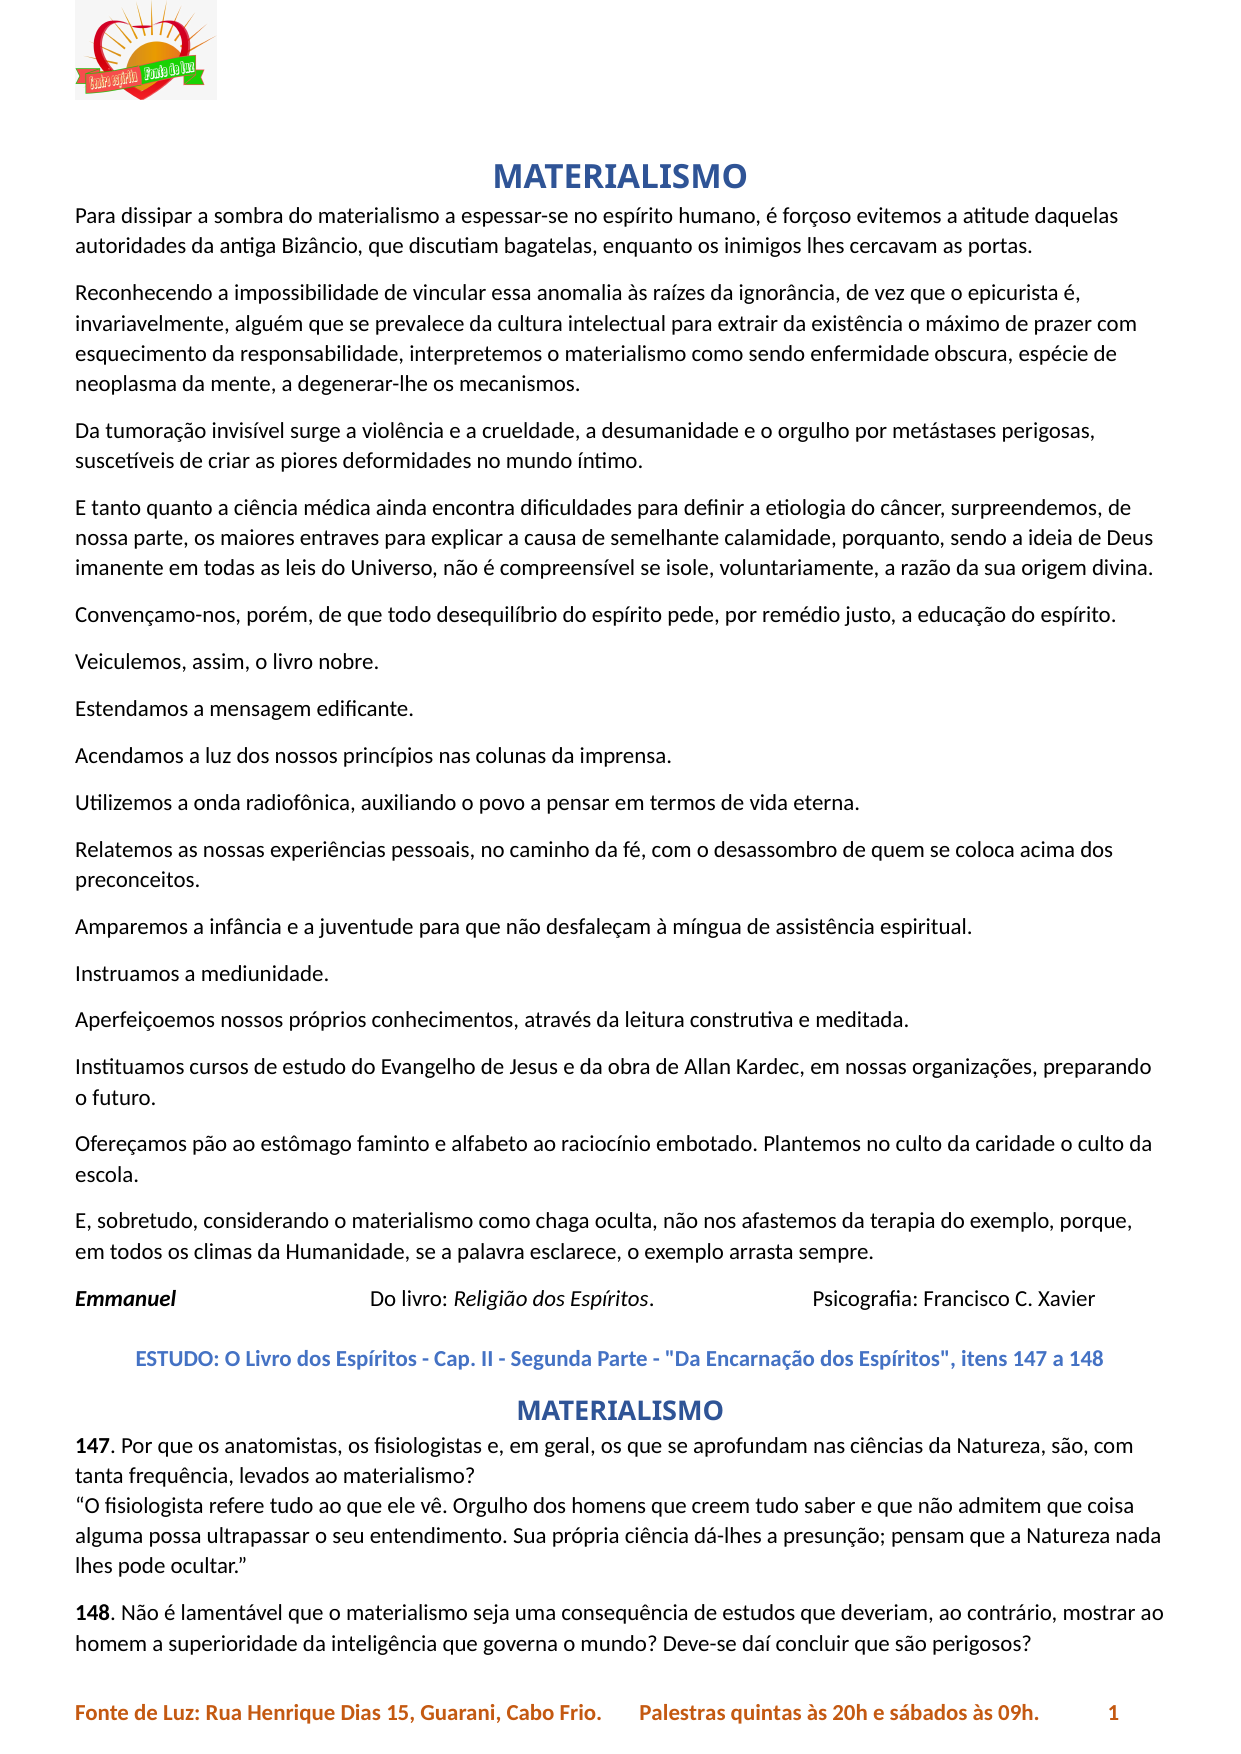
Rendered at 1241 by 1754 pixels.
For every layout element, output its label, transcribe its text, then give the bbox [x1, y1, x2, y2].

text E tanto quanto a ciência médica ainda encontra dificuldades para definir a etiologia do câncer, surpreendemos, de nossa parte, os maiores entraves para explicar a causa de semelhante calamidade, porquanto, sendo a ideia de Deus imanente em todas as leis do Universo, não é compreensível se isole, voluntariamente, a razão da sua origem divina. [75, 493, 1165, 581]
text Veiculemos, assim, o livro nobre. [75, 647, 1165, 675]
text Convençamo-nos, porém, de que todo desequilíbrio do espírito pede, por remédio justo, a educação do espírito. [75, 600, 1165, 628]
text Reconhecendo a impossibilidade de vincular essa anomalia às raízes da ignorância, de vez que o epicurista é, invariavelmente, alguém que se prevalece da cultura intelectual para extrair da existência o máximo de prazer com esquecimento da responsabilidade, interpretemos o materialismo como sendo enfermidade obscura, espécie de neoplasma da mente, a degenerar-lhe os mecanismos. [75, 278, 1165, 397]
text Relatemos as nossas experiências pessoais, no caminho da fé, com o desassombro de quem se coloca acima dos preconceitos. [75, 835, 1165, 893]
text 148. Não é lamentável que o materialismo seja uma consequência de estudos que deveriam, ao contrário, mostrar ao homem a superioridade da inteligência que governa o mundo? Deve-se daí concluir que são perigosos? [75, 1598, 1165, 1657]
text Ofereçamos pão ao estômago faminto e alfabeto ao raciocínio embotado. Plantemos no culto da caridade o culto da escola. [75, 1129, 1165, 1188]
text Aperfeiçoemos nossos próprios conhecimentos, através da leitura construtiva e meditada. [75, 1006, 1165, 1033]
text Acendamos a luz dos nossos princípios nas colunas da imprensa. [75, 741, 1165, 769]
subtitle MATERIALISMO [75, 152, 1165, 198]
text Estendamos a mensagem edificante. [75, 694, 1165, 722]
text Utilizemos a onda radiofônica, auxiliando o povo a pensar em termos de vida eterna. [75, 788, 1165, 816]
text Para dissipar a sombra do materialismo a espessar-se no espírito humano, é forçoso evitemos a atitude daquelas autoridades da antiga Bizâncio, que discutiam bagatelas, enquanto os inimigos lhes cercavam as portas. [75, 201, 1165, 259]
text Instituamos cursos de estudo do Evangelho de Jesus e da obra de Allan Kardec, em nossas organizações, preparando o futuro. [75, 1052, 1165, 1111]
picture [75, 0, 217, 100]
text ESTUDO: O Livro dos Espíritos - Cap. II - Segunda Parte - "Da Encarnação dos Espíritos", itens 147 a 148 [75, 1344, 1165, 1372]
text Da tumoração invisível surge a violência e a crueldade, a desumanidade e o orgulho por metástases perigosas, suscetíveis de criar as piores deformidades no mundo íntimo. [75, 416, 1165, 474]
text E, sobretudo, considerando o materialismo como chaga oculta, não nos afastemos da terapia do exemplo, porque, em todos os climas da Humanidade, se a palavra esclarece, o exemplo arrasta sempre. [75, 1207, 1165, 1265]
text “O fisiologista refere tudo ao que ele vê. Orgulho dos homens que creem tudo saber e que não admitem que coisa alguma possa ultrapassar o seu entendimento. Sua própria ciência dá-lhes a presunção; pensam que a Natureza nada lhes pode ocultar.” [75, 1491, 1165, 1579]
text Amparemos a infância e a juventude para que não desfaleçam à míngua de assistência espiritual. [75, 912, 1165, 940]
text Instruamos a mediunidade. [75, 959, 1165, 987]
text Emmanuel Do livro: Religião dos Espíritos. Psicografia: Francisco C. Xavier [75, 1284, 1165, 1312]
text 147. Por que os anatomistas, os fisiologistas e, em geral, os que se aprofundam nas ciências da Natureza, são, com tanta frequência, levados ao materialismo? [75, 1431, 1165, 1489]
subtitle MATERIALISMO [75, 1391, 1165, 1428]
